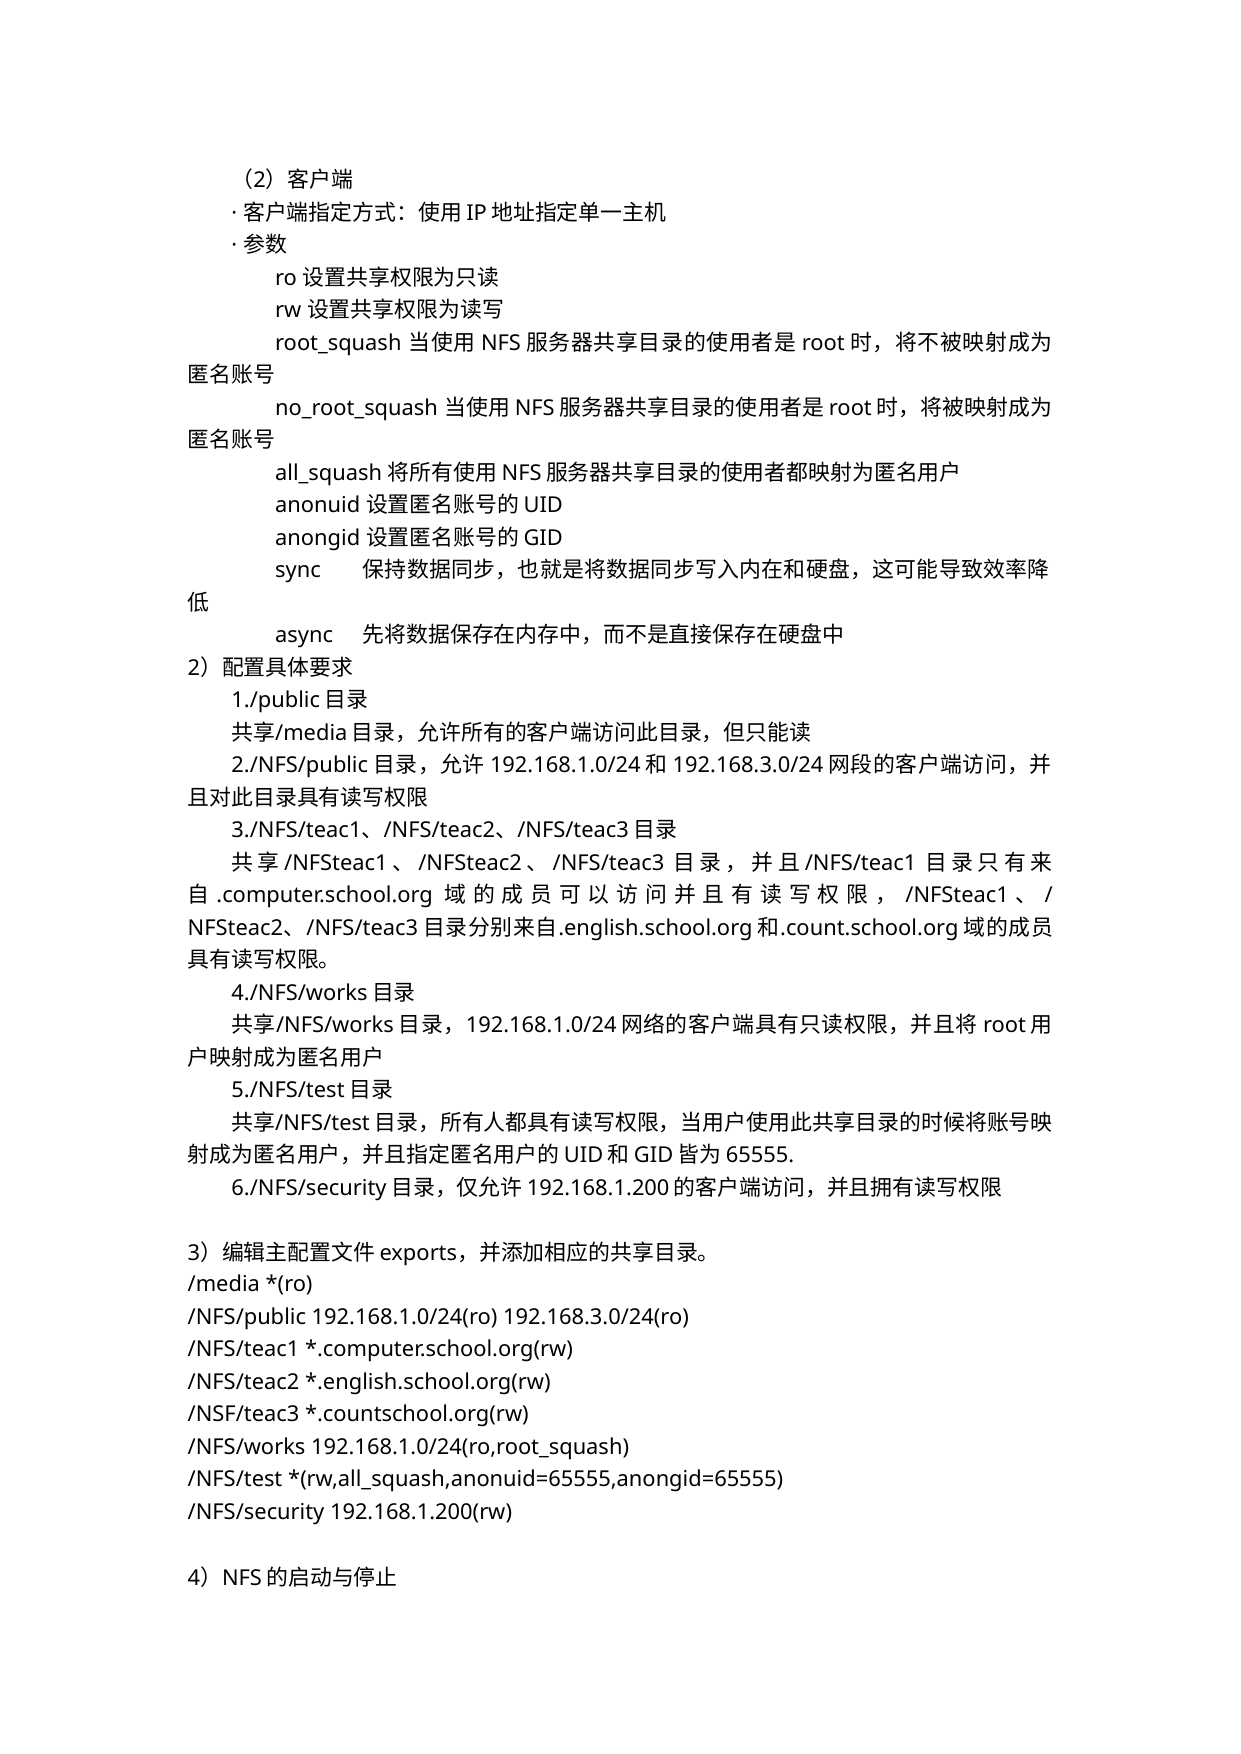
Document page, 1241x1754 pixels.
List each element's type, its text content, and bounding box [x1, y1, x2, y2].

text /NFS/security 192.168.1.200(rw) [187, 1494, 1053, 1527]
text rw 设置共享权限为读写 [187, 292, 1053, 324]
text 3）编辑主配置文件exports，并添加相应的共享目录。 [187, 1234, 1053, 1267]
text 4）NFS的启动与停止 [187, 1559, 1053, 1592]
text 2）配置具体要求 [187, 649, 1053, 682]
text 2./NFS/public目录，允许192.168.1.0/24和192.168.3.0/24网段的客户端访问，并且对此目录具有读写权限 [187, 747, 1053, 812]
text 1./public目录 [187, 682, 1053, 714]
text root_squash 当使用NFS服务器共享目录的使用者是root时，将不被映射成为匿名账号 [187, 324, 1053, 389]
text all_squash 将所有使用NFS服务器共享目录的使用者都映射为匿名用户 [187, 454, 1053, 487]
text /NSF/teac3 *.countschool.org(rw) [187, 1397, 1053, 1429]
text 共享/NFS/test目录，所有人都具有读写权限，当用户使用此共享目录的时候将账号映射成为匿名用户，并且指定匿名用户的UID和GID皆为65555. [187, 1104, 1053, 1169]
text /NFS/teac1 *.computer.school.org(rw) [187, 1332, 1053, 1364]
text · 客户端指定方式：使用IP地址指定单一主机 [187, 194, 1053, 227]
text ro 设置共享权限为只读 [187, 259, 1053, 292]
text /NFS/works 192.168.1.0/24(ro,root_squash) [187, 1429, 1053, 1462]
text 3./NFS/teac1、/NFS/teac2、/NFS/teac3目录 [187, 812, 1053, 844]
text 6./NFS/security目录，仅允许192.168.1.200的客户端访问，并且拥有读写权限 [187, 1169, 1053, 1202]
text async 先将数据保存在内存中，而不是直接保存在硬盘中 [187, 617, 1053, 649]
text /NFS/teac2 *.english.school.org(rw) [187, 1364, 1053, 1397]
text 共享/NFSteac1、/NFSteac2、/NFS/teac3目录，并且/NFS/teac1目录只有来自.computer.school.org域的成员可以访问并且有读写权限，/NFSteac1、/NFSteac2、/NFS/teac3目录分别来自.english.school.org和.count.school.org域的成员具有读写权限。 [187, 844, 1053, 974]
text anongid 设置匿名账号的GID [187, 519, 1053, 552]
text /media *(ro) [187, 1267, 1053, 1299]
text 5./NFS/test目录 [187, 1072, 1053, 1104]
text 4./NFS/works目录 [187, 974, 1053, 1007]
text no_root_squash 当使用NFS服务器共享目录的使用者是root时，将被映射成为匿名账号 [187, 389, 1053, 454]
text sync 保持数据同步，也就是将数据同步写入内在和硬盘，这可能导致效率降低 [187, 552, 1053, 617]
text 共享/media目录，允许所有的客户端访问此目录，但只能读 [187, 714, 1053, 747]
text 共享/NFS/works目录，192.168.1.0/24网络的客户端具有只读权限，并且将root用户映射成为匿名用户 [187, 1007, 1053, 1072]
text （2）客户端 [187, 162, 1053, 194]
text /NFS/public 192.168.1.0/24(ro) 192.168.3.0/24(ro) [187, 1299, 1053, 1332]
text · 参数 [187, 227, 1053, 259]
text /NFS/test *(rw,all_squash,anonuid=65555,anongid=65555) [187, 1462, 1053, 1494]
text anonuid 设置匿名账号的UID [187, 487, 1053, 519]
